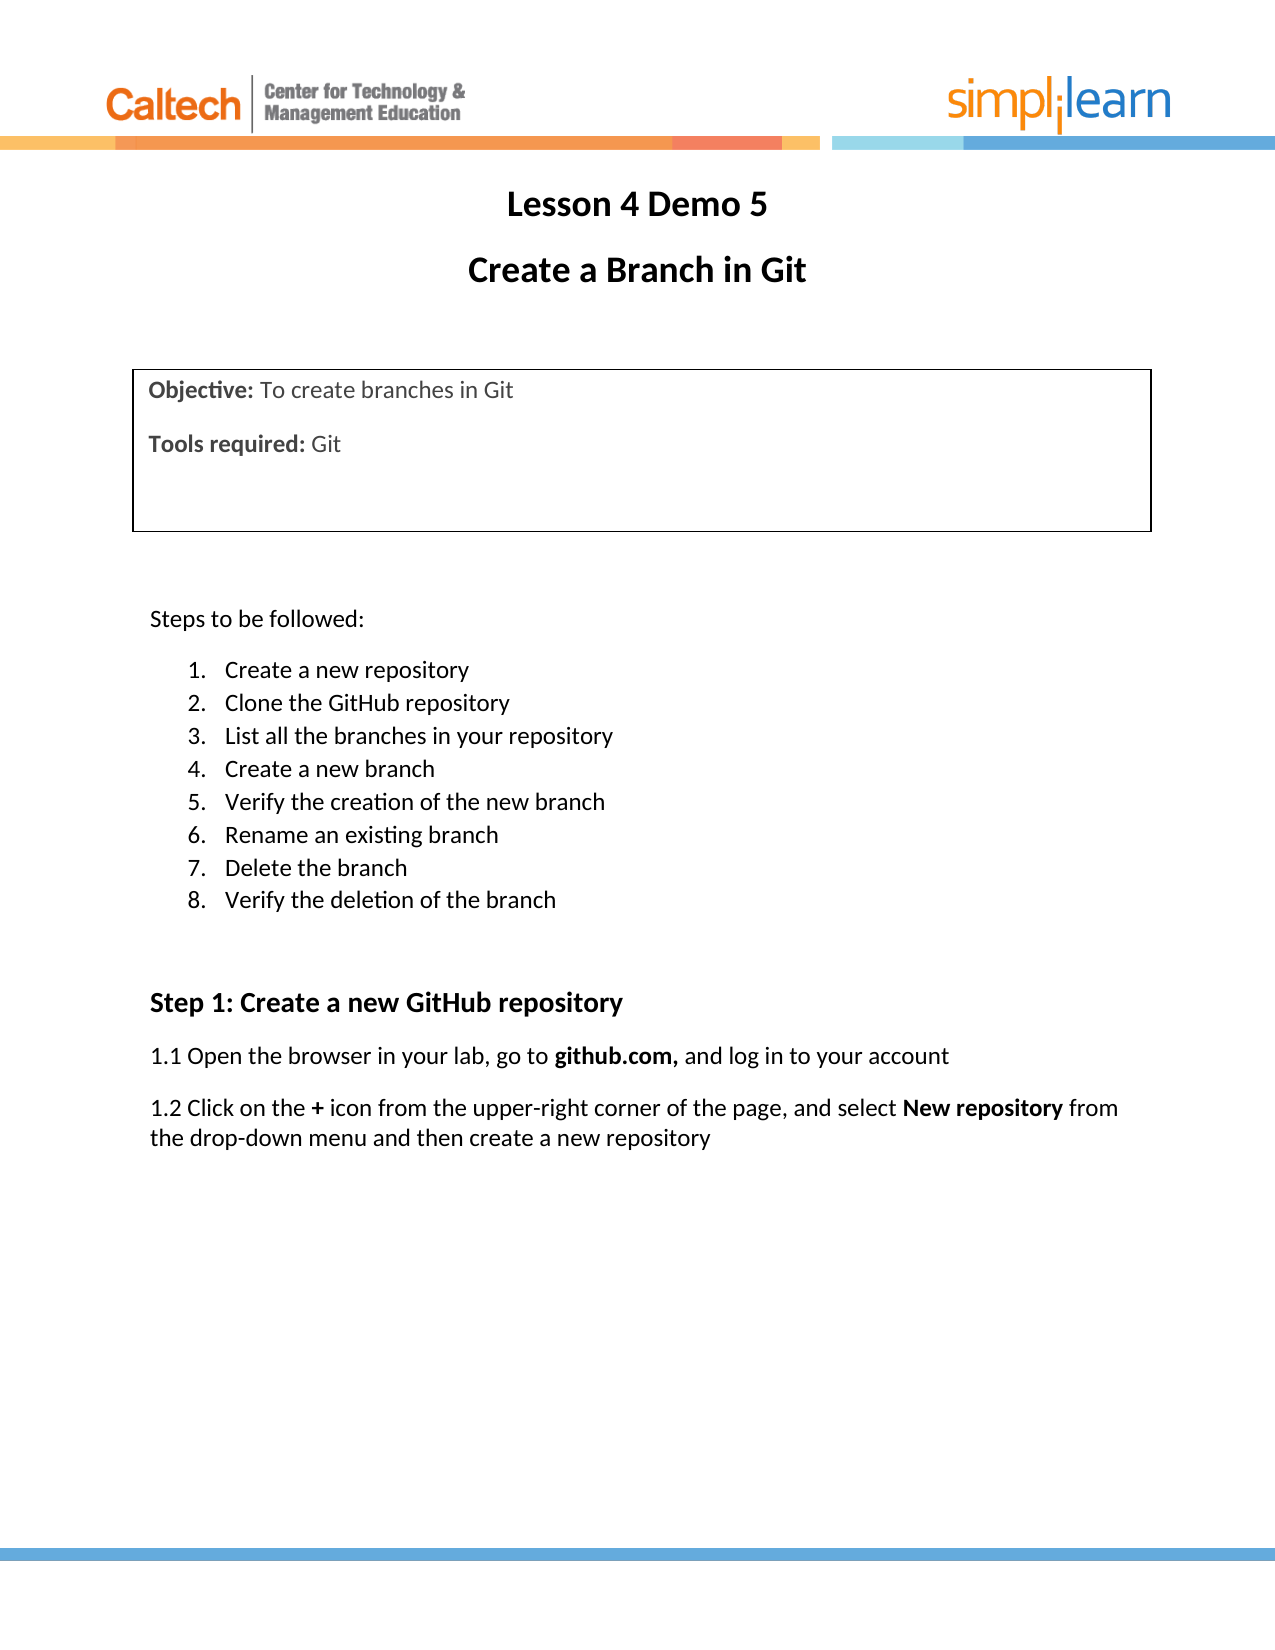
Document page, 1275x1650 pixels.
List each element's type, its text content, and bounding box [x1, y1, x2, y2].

text Step 1: Create a new GitHub repository [150, 984, 1125, 1019]
text 1.1 Open the browser in your lab, go to github.com, and log in to your account [150, 1040, 1125, 1071]
picture [0, 76, 1275, 150]
picture [106, 75, 466, 134]
list Clone the GitHub repository [187, 687, 1125, 718]
list List all the branches in your repository [187, 720, 1125, 751]
picture [0, 1548, 1275, 1562]
list Verify the deletion of the branch [187, 885, 1125, 915]
list Create a new repository [187, 654, 1125, 685]
list Verify the creation of the new branch [187, 786, 1125, 816]
text Lesson 4 Demo 5 [150, 180, 1125, 226]
list Create a new branch [187, 753, 1125, 783]
text 1.2 Click on the + icon from the upper-right corner of the page, and select New repository from the drop-down menu and then create a new repository [150, 1092, 1125, 1153]
text Steps to be followed: [150, 603, 1125, 633]
list Delete the branch [187, 852, 1125, 882]
text Create a Branch in Git [150, 246, 1125, 292]
list Rename an existing branch [187, 819, 1125, 849]
